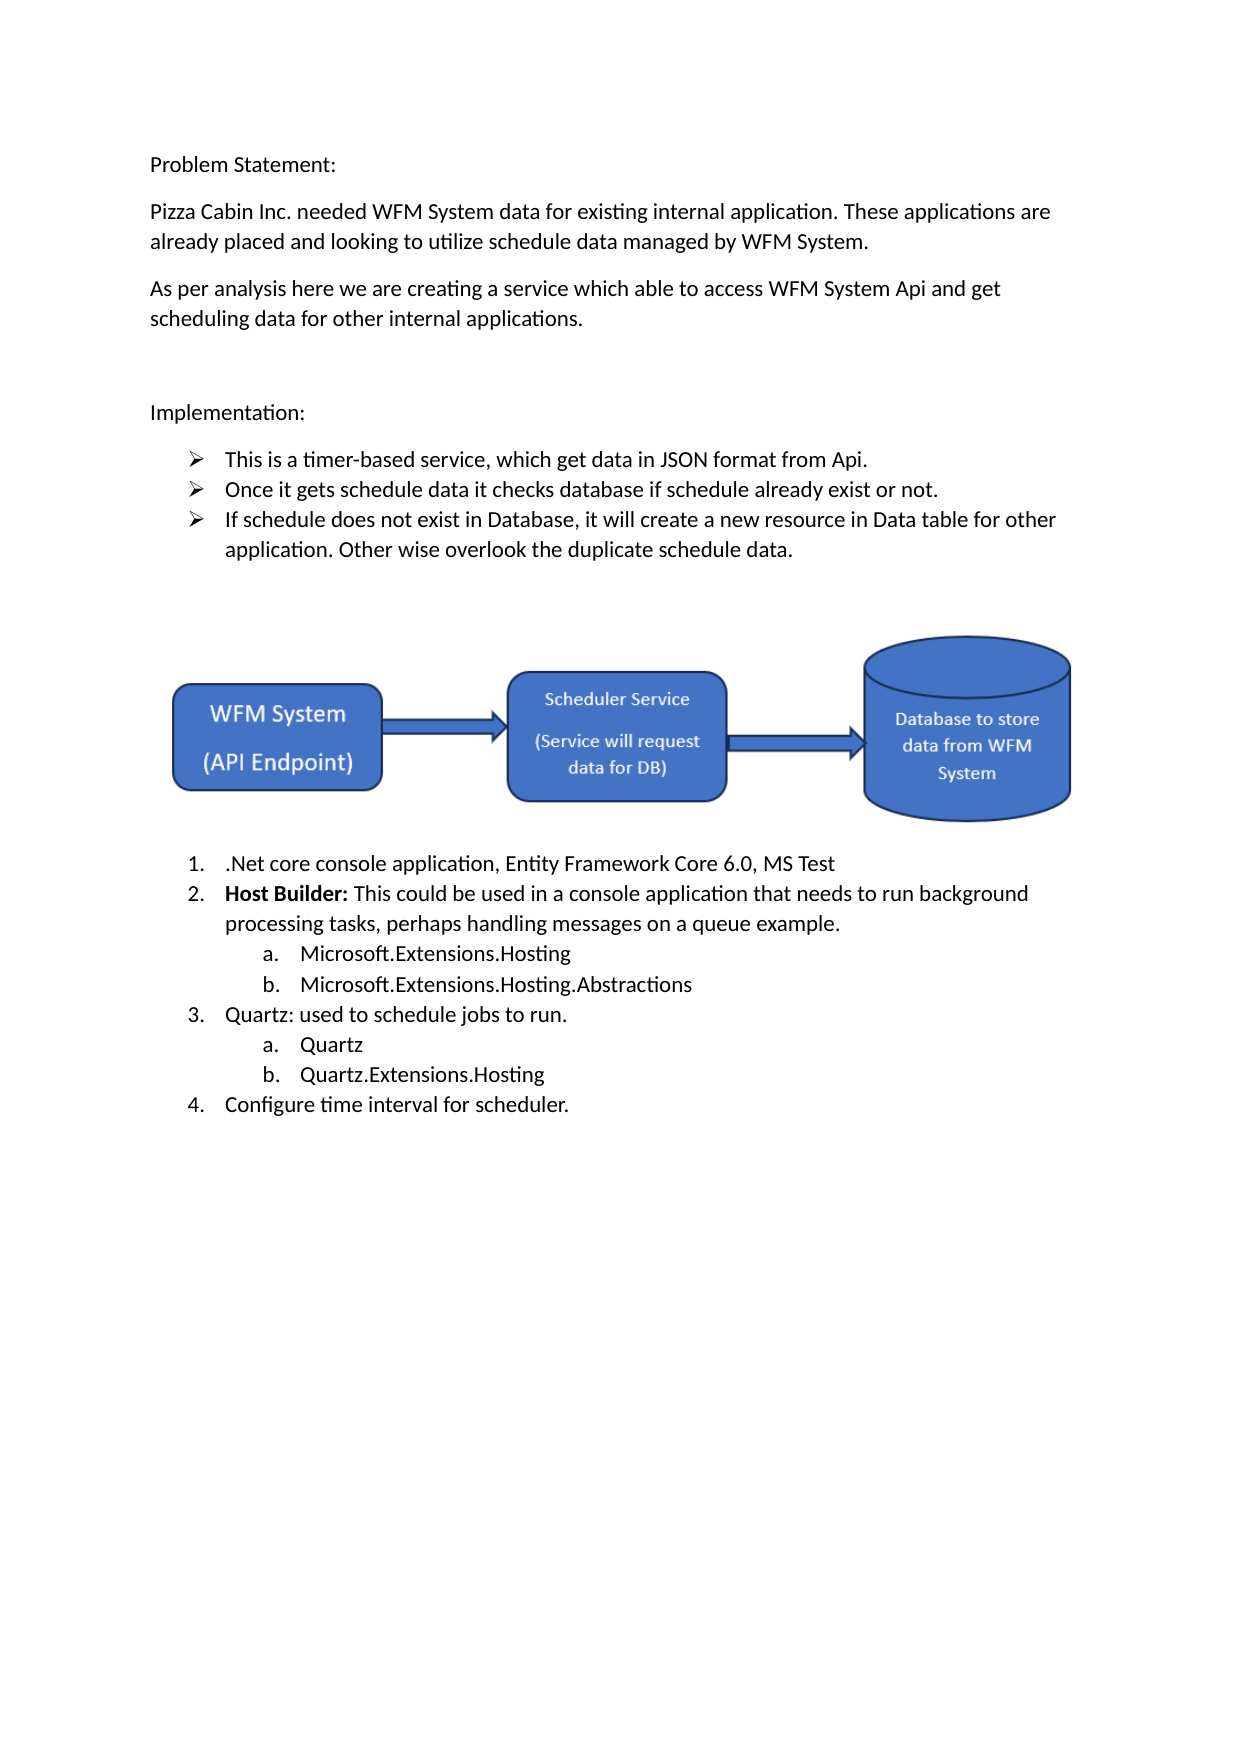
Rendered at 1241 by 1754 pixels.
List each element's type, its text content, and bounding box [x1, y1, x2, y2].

list If schedule does not exist in Database, it will create a new resource in Data table for other application. Other wise overlook the duplicate schedule data. [187, 505, 1090, 563]
list Quartz: used to schedule jobs to run. [187, 1000, 1090, 1028]
list Quartz [262, 1030, 1090, 1058]
list Once it gets schedule data it checks database if schedule already exist or not. [187, 475, 1090, 503]
text Pizza Cabin Inc. needed WFM System data for existing internal application. These applications are already placed and looking to utilize schedule data managed by WFM System. [150, 197, 1090, 255]
picture [150, 629, 1091, 830]
list Host Builder: This could be used in a console application that needs to run background processing tasks, perhaps handling messages on a queue example. [187, 879, 1090, 937]
list This is a timer-based service, which get data in JSON format from Api. [187, 445, 1090, 473]
list Microsoft.Extensions.Hosting [262, 939, 1090, 967]
text Implementation: [150, 398, 1090, 426]
text As per analysis here we are creating a service which able to access WFM System Api and get scheduling data for other internal applications. [150, 274, 1090, 332]
list Quartz.Extensions.Hosting [262, 1060, 1090, 1088]
list Microsoft.Extensions.Hosting.Abstractions [262, 970, 1090, 998]
text Problem Statement: [150, 150, 1090, 178]
list .Net core console application, Entity Framework Core 6.0, MS Test [187, 849, 1090, 877]
list Configure time interval for scheduler. [187, 1091, 1090, 1118]
